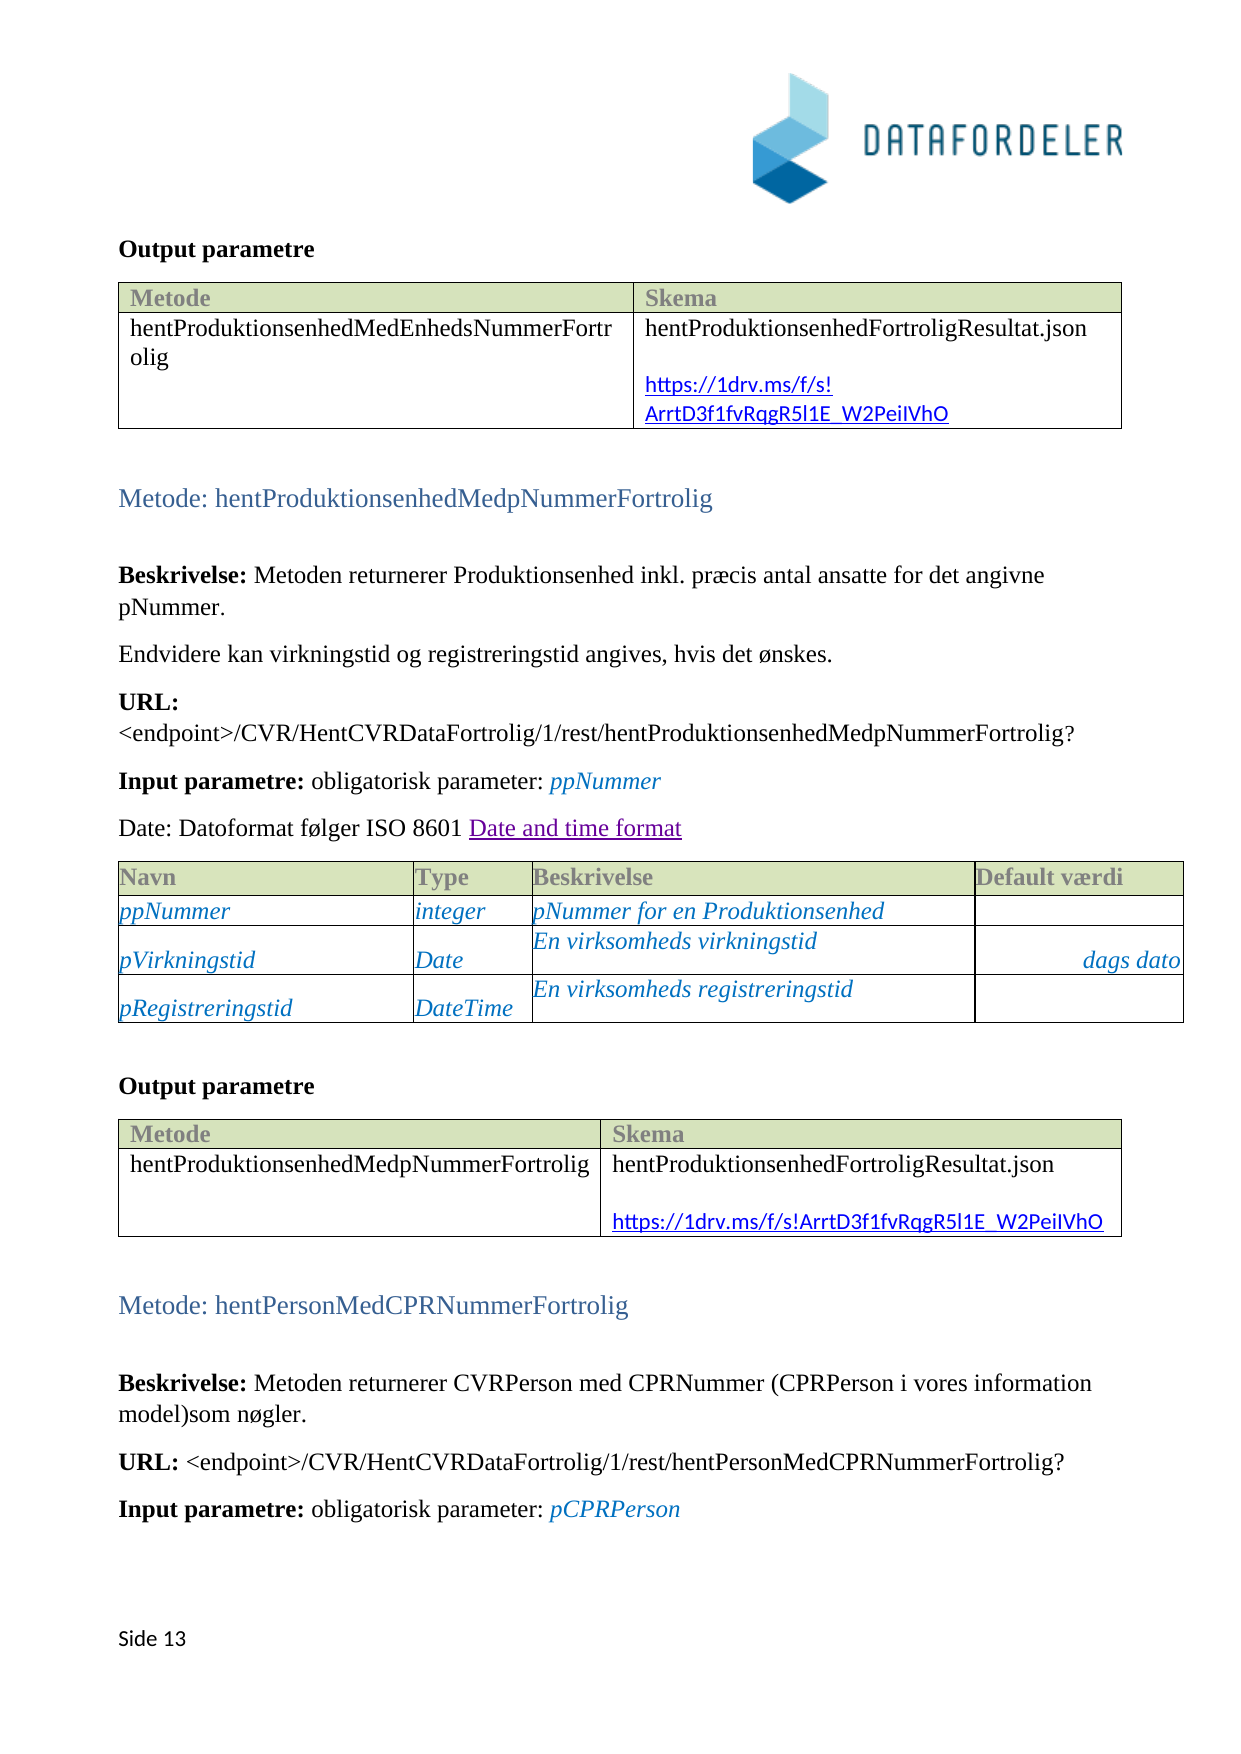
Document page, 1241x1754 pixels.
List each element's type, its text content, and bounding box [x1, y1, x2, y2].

text URL: <endpoint>/CVR/HentCVRDataFortrolig/1/rest/hentProduktionsenhedMedpNummerFortrolig? [118, 687, 1122, 747]
text URL: <endpoint>/CVR/HentCVRDataFortrolig/1/rest/hentPersonMedCPRNummerFortrolig? [118, 1447, 1122, 1476]
table_header Default værdi [976, 862, 1183, 895]
table_cell pVirkningstid [119, 926, 413, 973]
table_header Type [414, 862, 532, 895]
subtitle Metode: hentProduktionsenhedMedpNummerFortrolig [118, 482, 1122, 513]
table_header Beskrivelse [533, 862, 974, 895]
text Output parametre [118, 1071, 1122, 1099]
table_cell En virksomheds registreringstid [533, 975, 974, 1022]
text Output parametre [118, 234, 1122, 263]
table_cell hentProduktionsenhedFortroligResultat.json https://1drv.ms/f/s!ArrtD3f1fvRqgR5l1E_W2PeiIVhO [601, 1149, 1121, 1236]
table_header Skema [601, 1120, 1121, 1148]
text Beskrivelse: Metoden returnerer CVRPerson med CPRNummer (CPRPerson i vores information model)som nøgler. [118, 1368, 1122, 1428]
picture [752, 73, 1123, 207]
table_cell [976, 896, 1183, 925]
table_cell hentProduktionsenhedFortroligResultat.json https://1drv.ms/f/s!ArrtD3f1fvRqgR5l1E_W2PeiIVhO [634, 313, 1121, 428]
table_cell integer [414, 896, 532, 925]
table_header Metode [119, 1120, 600, 1148]
subtitle Metode: hentPersonMedCPRNummerFortrolig [118, 1289, 1122, 1321]
table_cell pRegistreringstid [119, 975, 413, 1022]
table_header Skema [634, 283, 1121, 312]
table_cell ppNummer [119, 896, 413, 925]
table_cell dags dato [976, 926, 1183, 973]
table_cell Date [414, 926, 532, 973]
text Endvidere kan virkningstid og registreringstid angives, hvis det ønskes. [118, 639, 1122, 668]
table_cell hentProduktionsenhedMedEnhedsNummerFortrolig [119, 313, 633, 428]
table_cell DateTime [414, 975, 532, 1022]
table_cell hentProduktionsenhedMedpNummerFortrolig [119, 1149, 600, 1236]
text Beskrivelse: Metoden returnerer Produktionsenhed inkl. præcis antal ansatte for det angivne pNummer. [118, 561, 1122, 620]
table_cell En virksomheds virkningstid [533, 926, 974, 973]
table_cell [976, 975, 1183, 1022]
text Input parametre: obligatorisk parameter: ppNummer [118, 766, 1122, 794]
text Input parametre: obligatorisk parameter: pCPRPerson [118, 1494, 1122, 1523]
table_cell pNummer for en Produktionsenhed [533, 896, 974, 925]
text Date: Datoformat følger ISO 8601 Date and time format [118, 813, 1122, 842]
table_header Navn [119, 862, 413, 895]
table_header Metode [119, 283, 633, 312]
